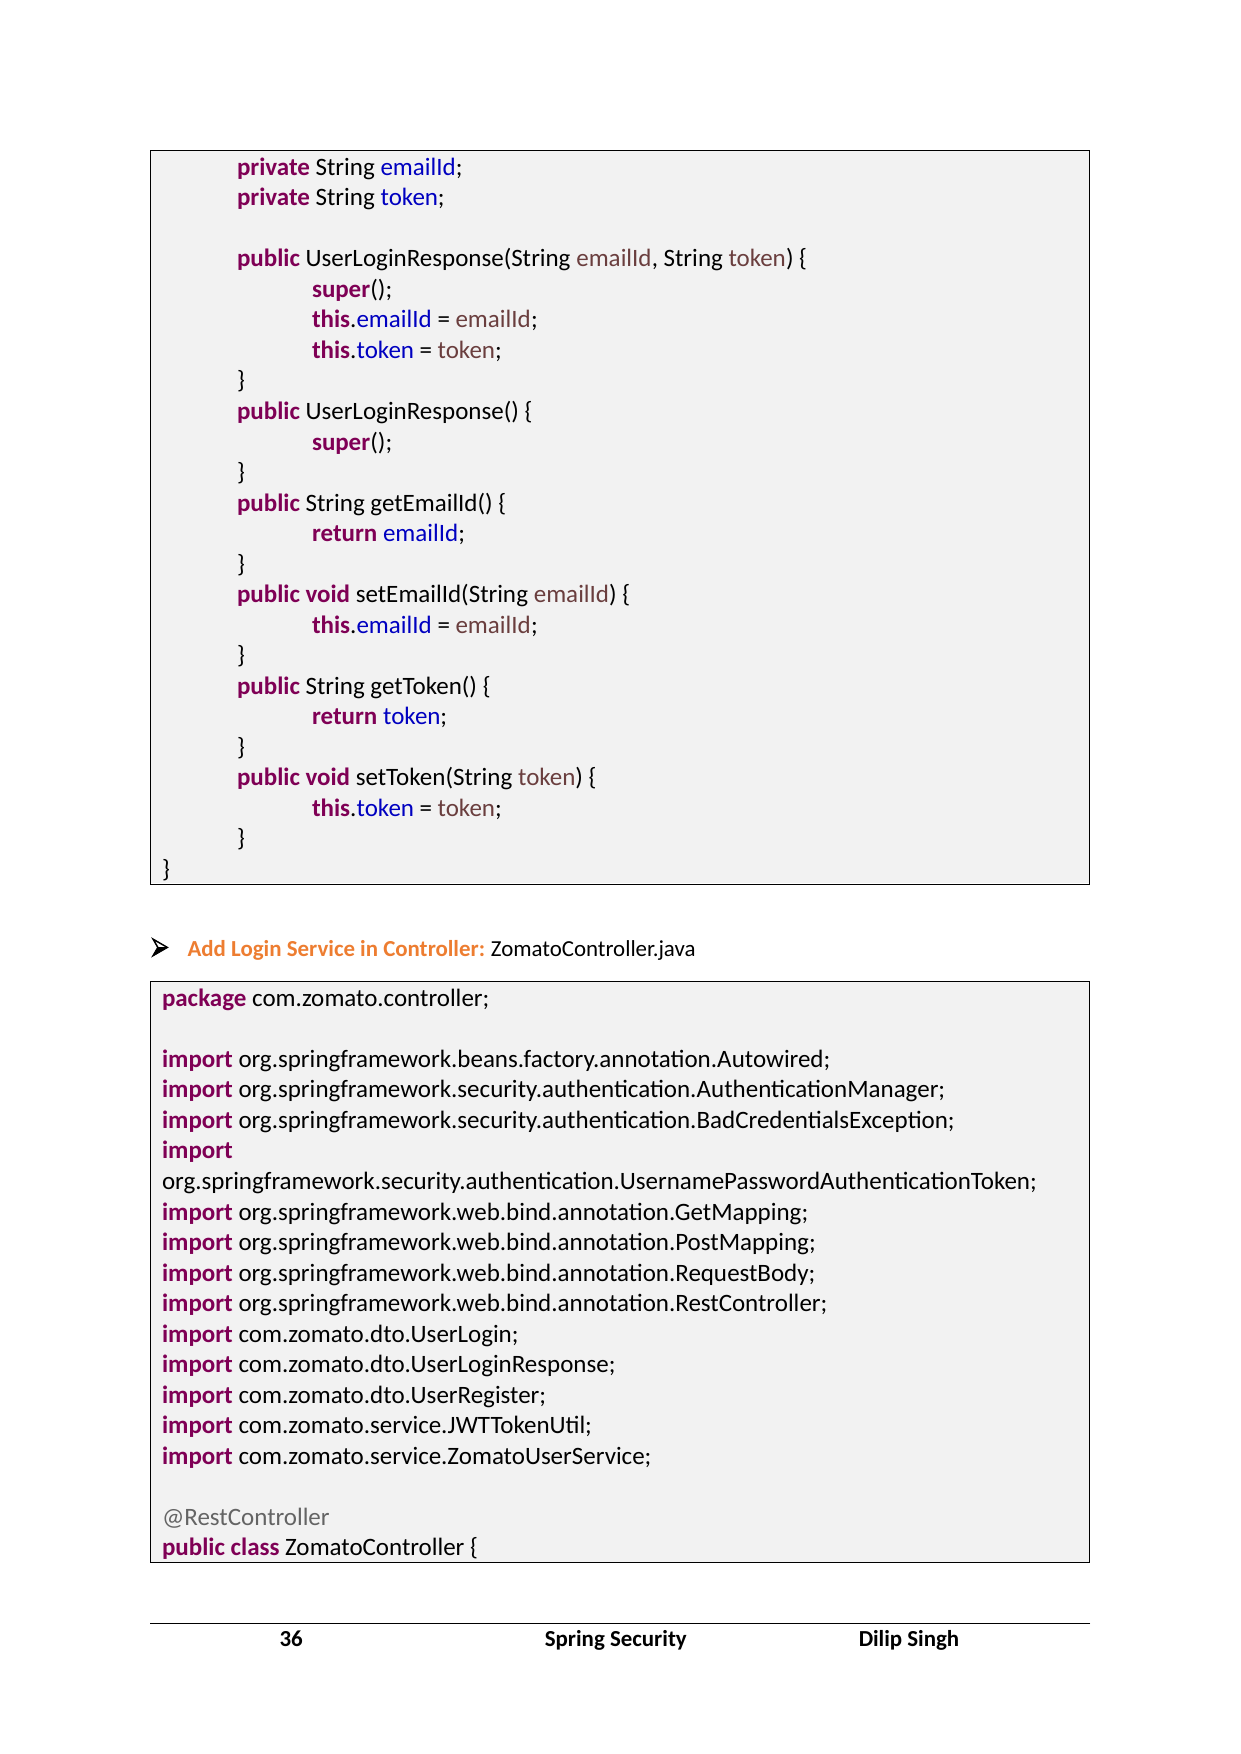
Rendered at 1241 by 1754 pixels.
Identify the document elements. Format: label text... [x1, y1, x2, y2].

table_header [151, 151, 1089, 883]
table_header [151, 982, 1089, 1562]
list Add Login Service in Controller: ZomatoController.java [150, 934, 1090, 962]
